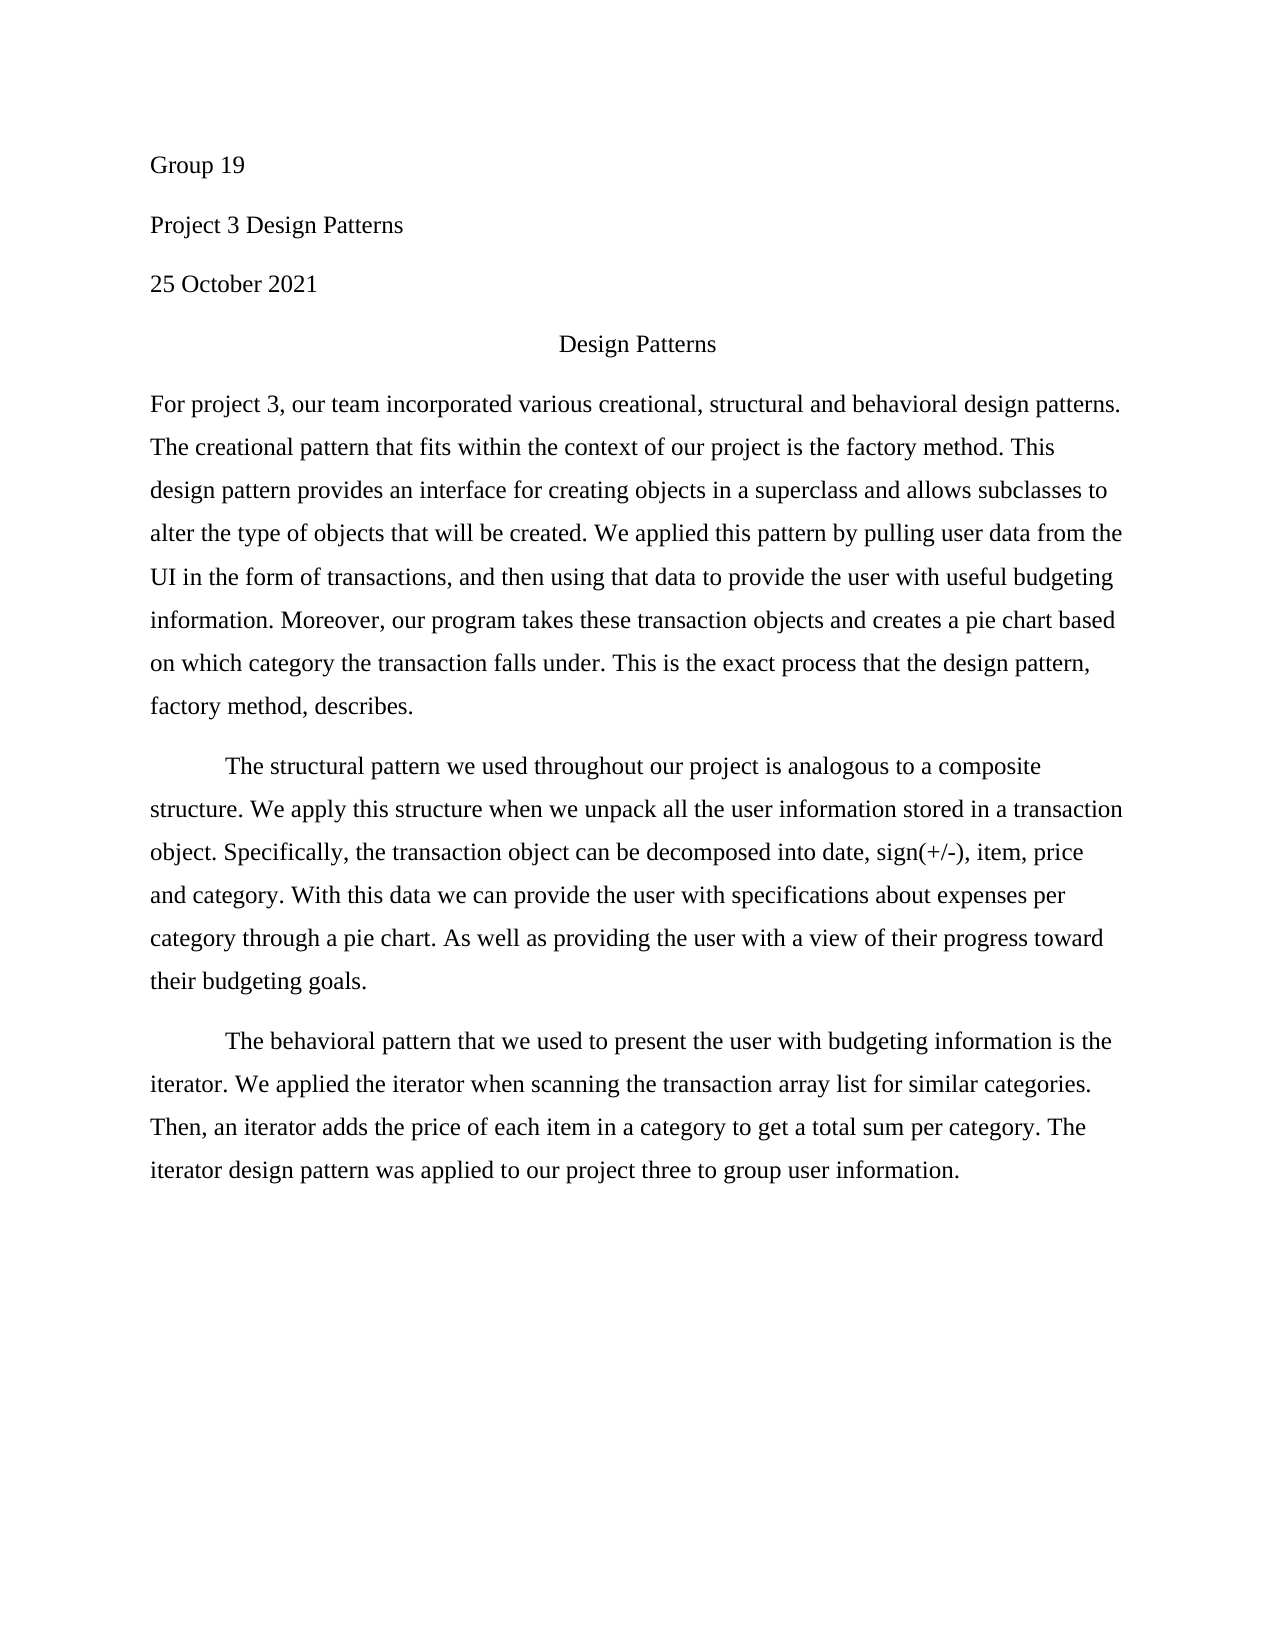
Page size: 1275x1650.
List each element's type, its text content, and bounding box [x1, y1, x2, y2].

text Design Patterns [150, 329, 1125, 358]
text Project 3 Design Patterns [150, 210, 1125, 238]
text The structural pattern we used throughout our project is analogous to a composite structure. We apply this structure when we unpack all the user information stored in a transaction object. Specifically, the transaction object can be decomposed into date, sign(+/-), item, price and category. With this data we can provide the user with specifications about expenses per category through a pie chart. As well as providing the user with a view of their progress toward their budgeting goals. [150, 751, 1125, 995]
text 25 October 2021 [150, 269, 1125, 298]
text The behavioral pattern that we used to present the user with budgeting information is the iterator. We applied the iterator when scanning the transaction array list for similar categories. Then, an iterator adds the price of each item in a category to get a total sum per category. The iterator design pattern was applied to our project three to group user information. [150, 1026, 1125, 1184]
text For project 3, our team incorporated various creational, structural and behavioral design patterns. The creational pattern that fits within the context of our project is the factory method. This design pattern provides an interface for creating objects in a superclass and allows subclasses to alter the type of objects that will be created. We applied this pattern by pulling user data from the UI in the form of transactions, and then using that data to provide the user with useful budgeting information. Moreover, our program takes these transaction objects and creates a pie chart based on which category the transaction falls under. This is the exact process that the design pattern, factory method, describes. [150, 389, 1125, 720]
text Group 19 [150, 150, 1125, 179]
